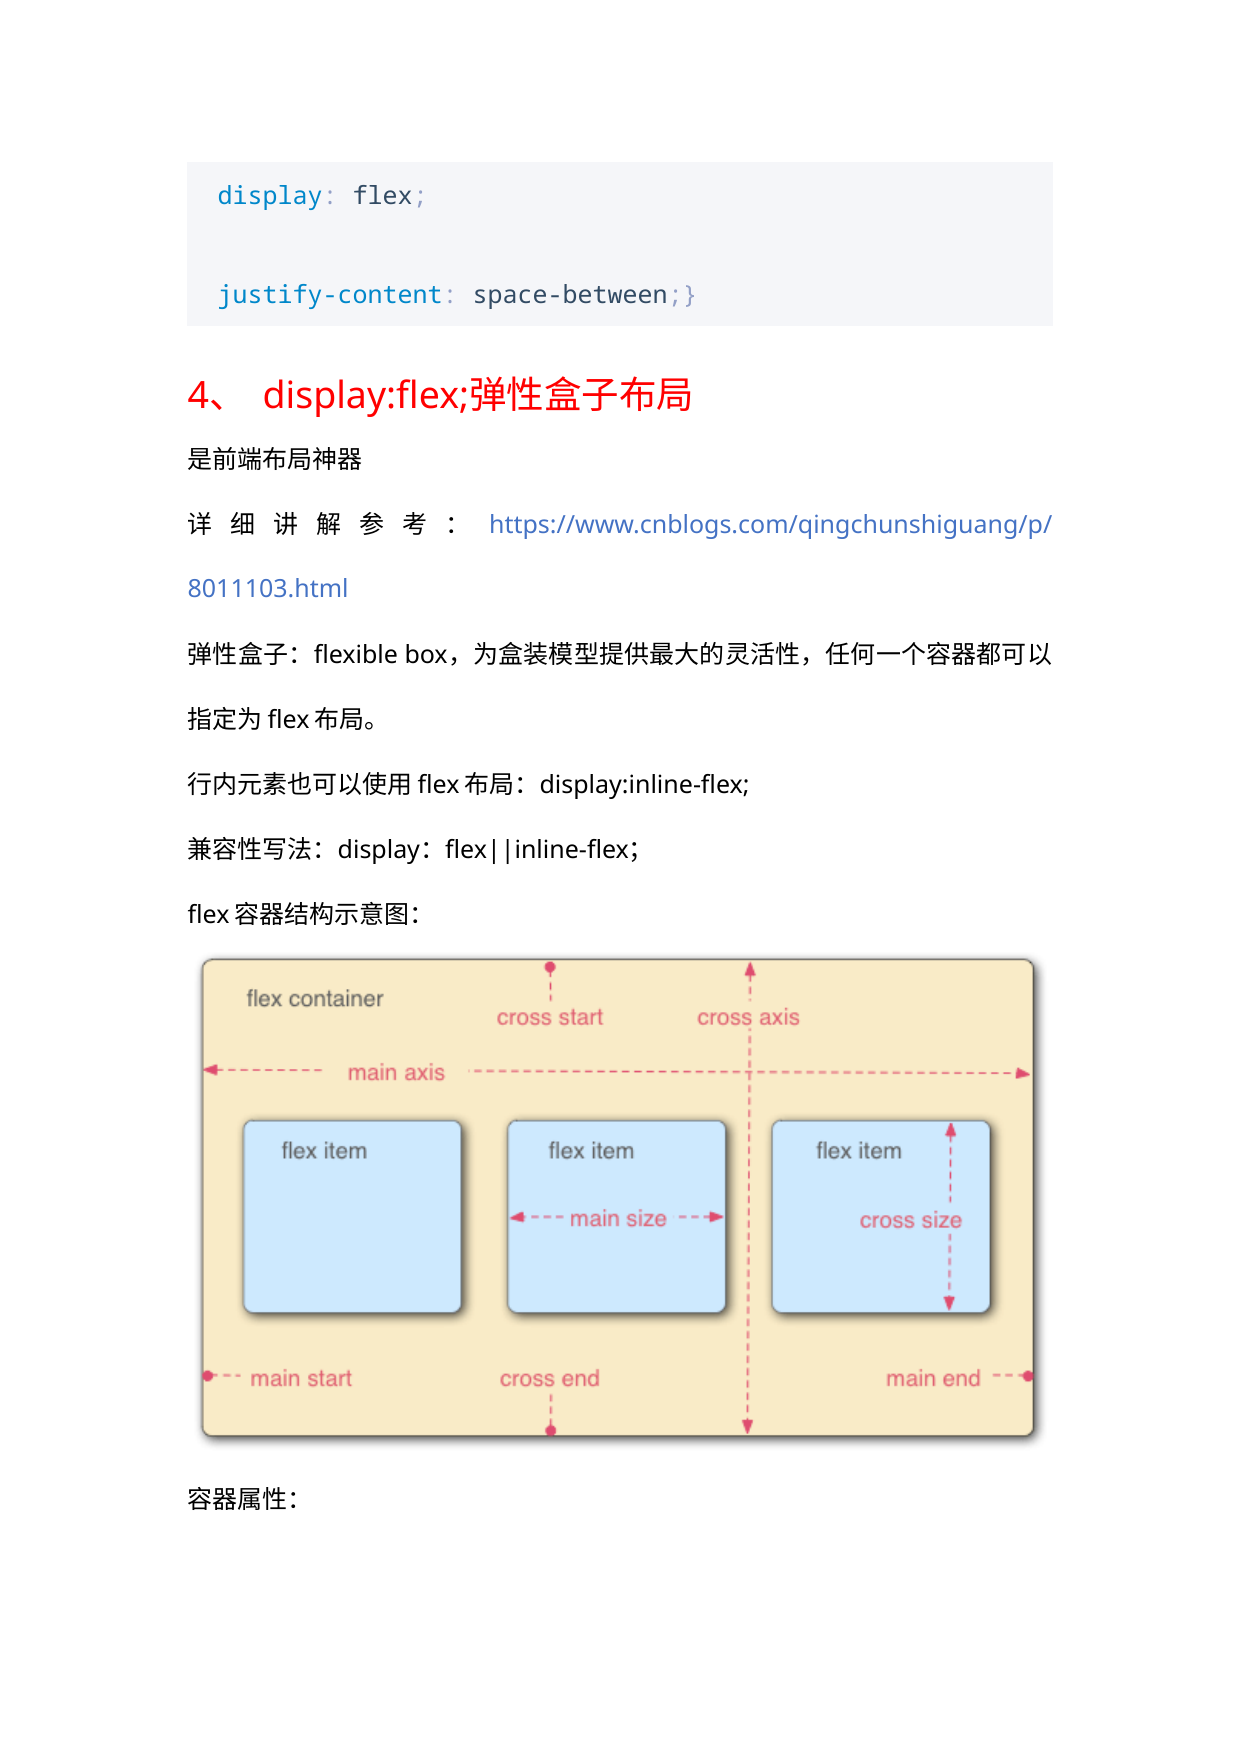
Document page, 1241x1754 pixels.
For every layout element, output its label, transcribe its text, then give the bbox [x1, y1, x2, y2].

text 弹性盒子：flexible box，为盒装模型提供最大的灵活性，任何一个容器都可以指定为flex布局。 [187, 620, 1053, 750]
text display: flex; [187, 162, 1053, 227]
text 详细讲解参考：https://www.cnblogs.com/qingchunshiguang/p/8011103.html [187, 490, 1053, 620]
picture [187, 945, 1053, 1457]
text 兼容性写法：display：flex||inline-flex； [187, 815, 1053, 880]
text justify-content: space-between;} [187, 261, 1053, 326]
list display:flex;弹性盒子布局 [187, 360, 1053, 425]
text 容器属性： [187, 1465, 1053, 1530]
text flex容器结构示意图： [187, 880, 1053, 945]
text 行内元素也可以使用flex布局：display:inline-flex; [187, 750, 1053, 815]
text 是前端布局神器 [187, 425, 1053, 490]
